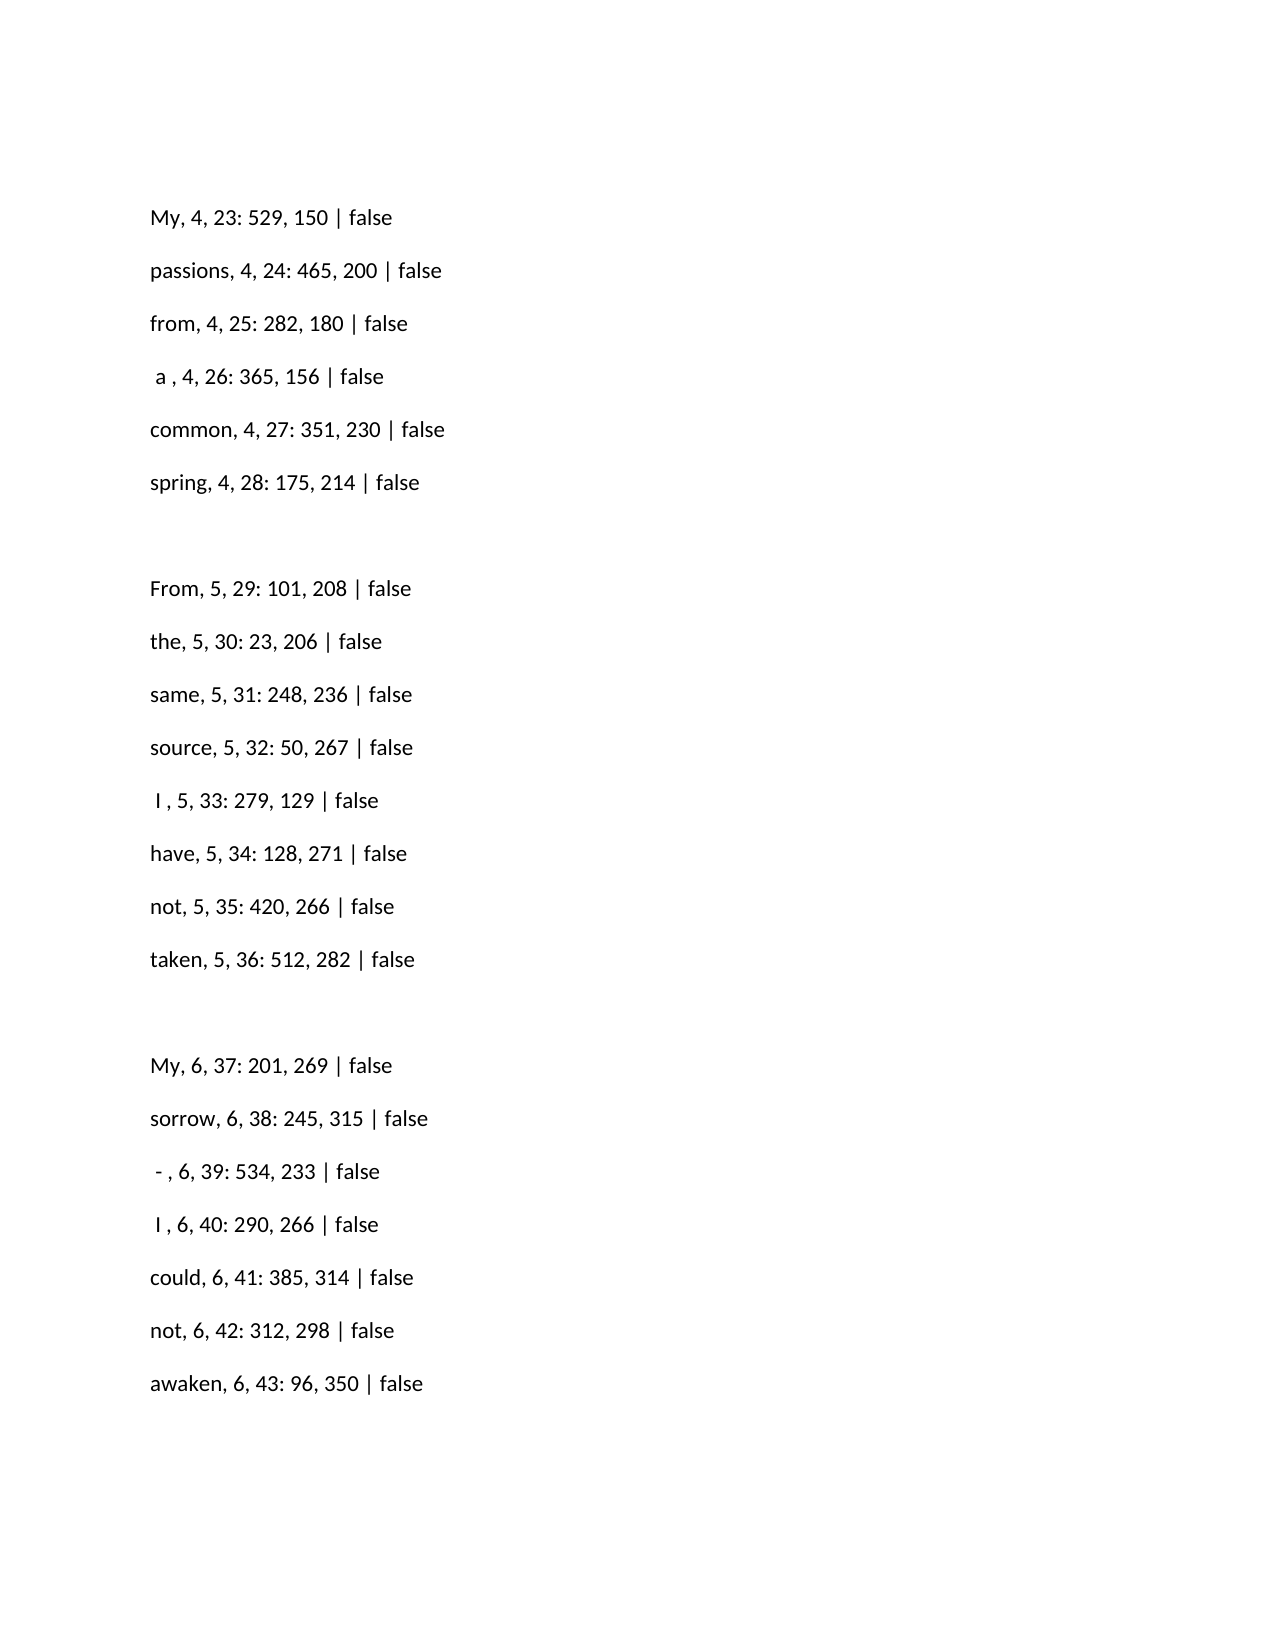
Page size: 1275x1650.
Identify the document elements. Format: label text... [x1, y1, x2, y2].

text not, 5, 35: 420, 266 | false [150, 892, 1125, 920]
text passions, 4, 24: 465, 200 | false [150, 256, 1125, 284]
text I , 6, 40: 290, 266 | false [150, 1210, 1125, 1238]
text the, 5, 30: 23, 206 | false [150, 627, 1125, 655]
text spring, 4, 28: 175, 214 | false [150, 468, 1125, 496]
text a , 4, 26: 365, 156 | false [150, 362, 1125, 390]
text awaken, 6, 43: 96, 350 | false [150, 1369, 1125, 1397]
text have, 5, 34: 128, 271 | false [150, 839, 1125, 867]
text My, 4, 23: 529, 150 | false [150, 203, 1125, 231]
text from, 4, 25: 282, 180 | false [150, 309, 1125, 337]
text - , 6, 39: 534, 233 | false [150, 1157, 1125, 1185]
text My, 6, 37: 201, 269 | false [150, 1051, 1125, 1079]
text sorrow, 6, 38: 245, 315 | false [150, 1104, 1125, 1132]
text taken, 5, 36: 512, 282 | false [150, 945, 1125, 973]
text source, 5, 32: 50, 267 | false [150, 733, 1125, 761]
text I , 5, 33: 279, 129 | false [150, 786, 1125, 814]
text same, 5, 31: 248, 236 | false [150, 680, 1125, 708]
text common, 4, 27: 351, 230 | false [150, 415, 1125, 443]
text not, 6, 42: 312, 298 | false [150, 1316, 1125, 1344]
text From, 5, 29: 101, 208 | false [150, 574, 1125, 602]
text could, 6, 41: 385, 314 | false [150, 1263, 1125, 1291]
